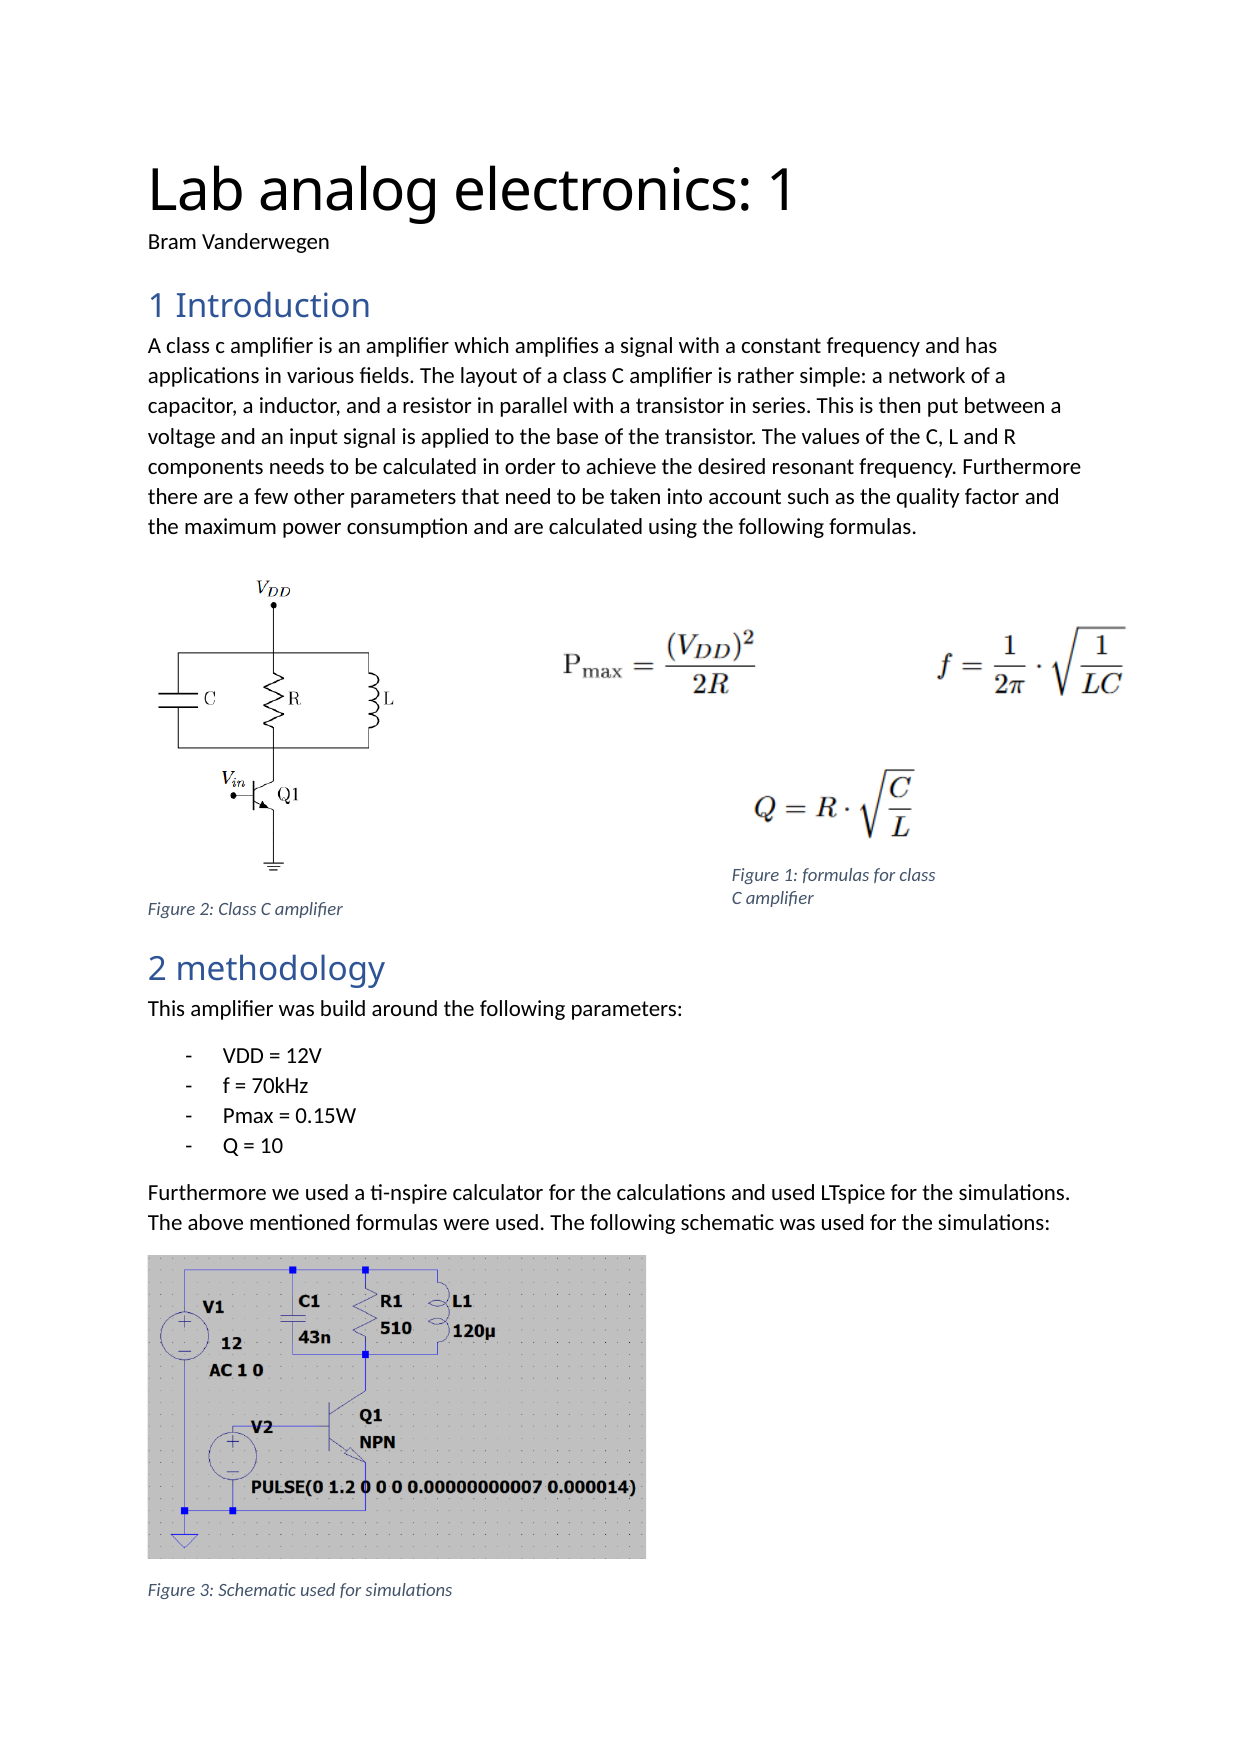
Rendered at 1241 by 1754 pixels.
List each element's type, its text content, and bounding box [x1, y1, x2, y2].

picture [535, 599, 1160, 728]
picture [731, 729, 937, 851]
text Bram Vanderwegen [148, 227, 1093, 255]
subtitle 1 Introduction [148, 282, 1093, 328]
picture [147, 1255, 647, 1559]
text A class c amplifier is an amplifier which amplifies a signal with a constant frequency and has applications in various fields. The layout of a class C amplifier is rather simple: a network of a capacitor, a inductor, and a resistor in parallel with a transistor in series. This is then put between a voltage and an input signal is applied to the base of the transistor. The values of the C, L and R components needs to be calculated in order to achieve the desired resonant frequency. Furthermore there are a few other parameters that need to be taken into account such as the quality factor and the maximum power consumption and are calculated using the following formulas. [148, 331, 1093, 541]
picture [147, 559, 406, 879]
text This amplifier was build around the following parameters: [148, 994, 1093, 1022]
list Q = 10 [185, 1131, 1093, 1159]
text Furthermore we used a ti-nspire calculator for the calculations and used LTspice for the simulations. The above mentioned formulas were used. The following schematic was used for the simulations: [148, 1178, 1093, 1236]
subtitle 2 methodology [148, 945, 1093, 990]
list VDD = 12V [185, 1041, 1093, 1069]
list Pmax = 0.15W [185, 1101, 1093, 1129]
list f = 70kHz [185, 1071, 1093, 1099]
title Lab analog electronics: 1 [148, 148, 1093, 227]
